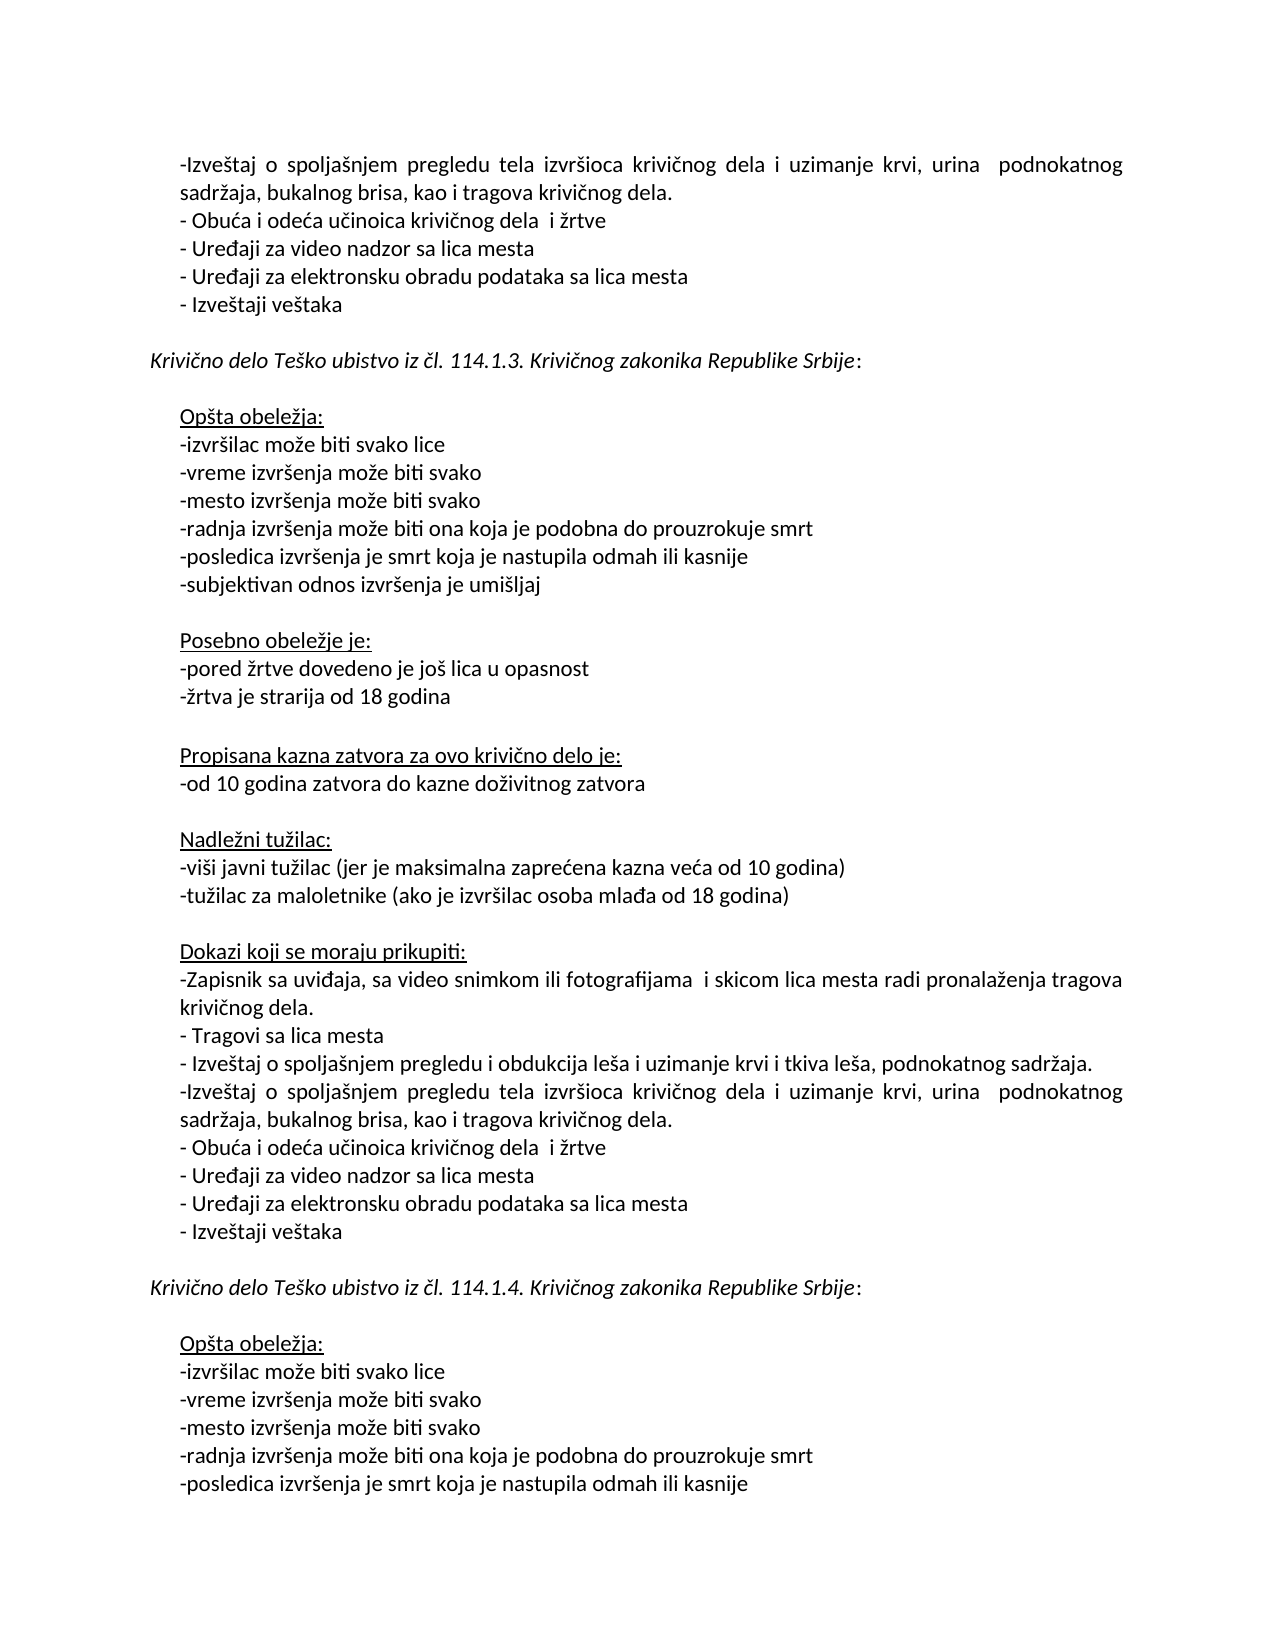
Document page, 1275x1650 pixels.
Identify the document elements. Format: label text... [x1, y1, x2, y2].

text Krivično delo Teško ubistvo iz čl. 114.1.3. Krivičnog zakonika Republike Srbije: [150, 346, 1125, 374]
text -posledica izvršenja je smrt koja je nastupila odmah ili kasnije [179, 1469, 1125, 1497]
text Opšta obeležja: [179, 1329, 1125, 1357]
text - Tragovi sa lica mesta [179, 1021, 1125, 1049]
text Opšta obeležja: [179, 402, 1125, 430]
text - Obuća i odeća učinoica krivičnog dela i žrtve [179, 206, 1125, 234]
text Propisana kazna zatvora za ovo krivično delo je: [179, 741, 1125, 769]
text - Uređaji za video nadzor sa lica mesta [179, 234, 1125, 262]
text - Uređaji za elektronsku obradu podataka sa lica mesta [179, 1189, 1125, 1217]
text -viši javni tužilac (jer je maksimalna zaprećena kazna veća od 10 godina) [179, 853, 1125, 881]
text Posebno obeležje je: [179, 626, 1125, 654]
text -mesto izvršenja može biti svako [179, 1413, 1125, 1441]
text - Izveštaji veštaka [179, 1217, 1125, 1245]
text -Zapisnik sa uviđaja, sa video snimkom ili fotografijama i skicom lica mesta radi pronalaženja tragova krivičnog dela. [179, 965, 1125, 1021]
text -vreme izvršenja može biti svako [179, 458, 1125, 486]
text -tužilac za maloletnike (ako je izvršilac osoba mlađa od 18 godina) [179, 881, 1125, 909]
text -Izveštaj o spoljašnjem pregledu tela izvršioca krivičnog dela i uzimanje krvi, urina podnokatnog sadržaja, bukalnog brisa, kao i tragova krivičnog dela. [179, 1077, 1125, 1133]
text - Izveštaj o spoljašnjem pregledu i obdukcija leša i uzimanje krvi i tkiva leša, podnokatnog sadržaja. [179, 1049, 1125, 1077]
text -Izveštaj o spoljašnjem pregledu tela izvršioca krivičnog dela i uzimanje krvi, urina podnokatnog sadržaja, bukalnog brisa, kao i tragova krivičnog dela. [179, 150, 1125, 206]
text -subjektivan odnos izvršenja je umišljaj [179, 570, 1125, 598]
text - Obuća i odeća učinoica krivičnog dela i žrtve [179, 1133, 1125, 1161]
text Nadležni tužilac: [179, 825, 1125, 853]
text - Izveštaji veštaka [179, 290, 1125, 318]
text - Uređaji za video nadzor sa lica mesta [179, 1161, 1125, 1189]
text - Uređaji za elektronsku obradu podataka sa lica mesta [179, 262, 1125, 290]
text -mesto izvršenja može biti svako [179, 486, 1125, 514]
text -žrtva je strarija od 18 godina [179, 682, 1125, 710]
text -posledica izvršenja je smrt koja je nastupila odmah ili kasnije [179, 542, 1125, 570]
text -izvršilac može biti svako lice [179, 1357, 1125, 1385]
text -radnja izvršenja može biti ona koja je podobna do prouzrokuje smrt [179, 1441, 1125, 1469]
text -vreme izvršenja može biti svako [179, 1385, 1125, 1413]
text -izvršilac može biti svako lice [179, 430, 1125, 458]
text -od 10 godina zatvora do kazne doživitnog zatvora [179, 769, 1125, 797]
text -radnja izvršenja može biti ona koja je podobna do prouzrokuje smrt [179, 514, 1125, 542]
text Dokazi koji se moraju prikupiti: [179, 937, 1125, 965]
text Krivično delo Teško ubistvo iz čl. 114.1.4. Krivičnog zakonika Republike Srbije: [150, 1273, 1125, 1301]
text -pored žrtve dovedeno je još lica u opasnost [179, 654, 1125, 682]
